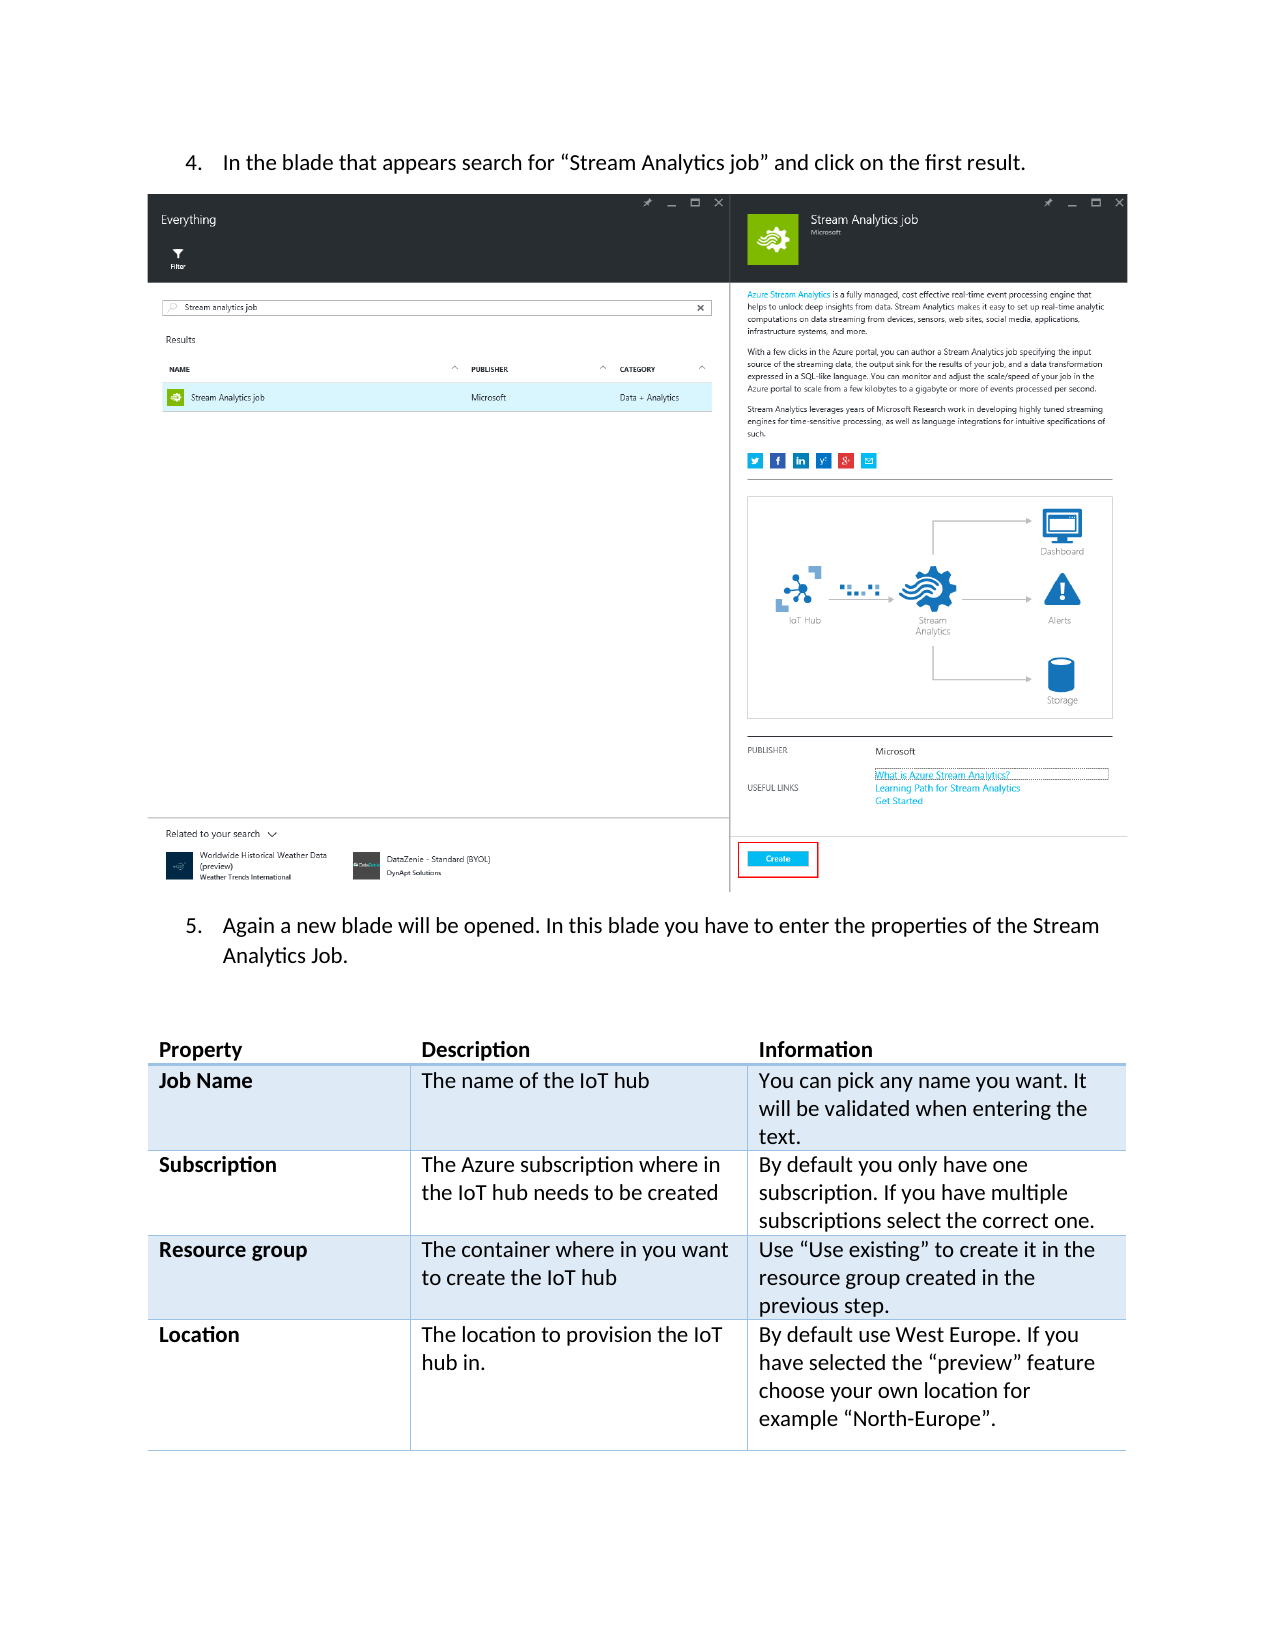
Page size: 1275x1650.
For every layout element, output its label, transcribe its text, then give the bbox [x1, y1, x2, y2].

table_cell You can pick any name you want. It will be validated when entering the text. [748, 1066, 1126, 1150]
table_cell By default use West Europe. If you have selected the “preview” feature choose your own location for example “North-Europe”. [748, 1320, 1126, 1450]
list In the blade that appears search for “Stream Analytics job” and click on the first result. [185, 148, 1127, 176]
table_cell Location [148, 1320, 410, 1450]
table_cell The name of the IoT hub [411, 1066, 747, 1150]
table_header Description [410, 1035, 747, 1063]
list Again a new blade will be opened. In this blade you have to enter the properties of the Stream Analytics Job. [185, 911, 1127, 969]
table_cell By default you only have one subscription. If you have multiple subscriptions select the correct one. [748, 1151, 1126, 1234]
table_cell Subscription [148, 1151, 410, 1234]
table_header Information [748, 1035, 1126, 1063]
table_cell Job Name [148, 1066, 410, 1150]
table_cell Use “Use existing” to create it in the resource group created in the previous step. [748, 1236, 1126, 1319]
table_cell The container where in you want to create the IoT hub [411, 1236, 747, 1319]
table_header Property [148, 1035, 410, 1063]
table_cell Resource group [148, 1236, 410, 1319]
table_cell The Azure subscription where in the IoT hub needs to be created [411, 1151, 747, 1234]
picture [147, 194, 1128, 892]
table_cell The location to provision the IoT hub in. [411, 1320, 747, 1450]
